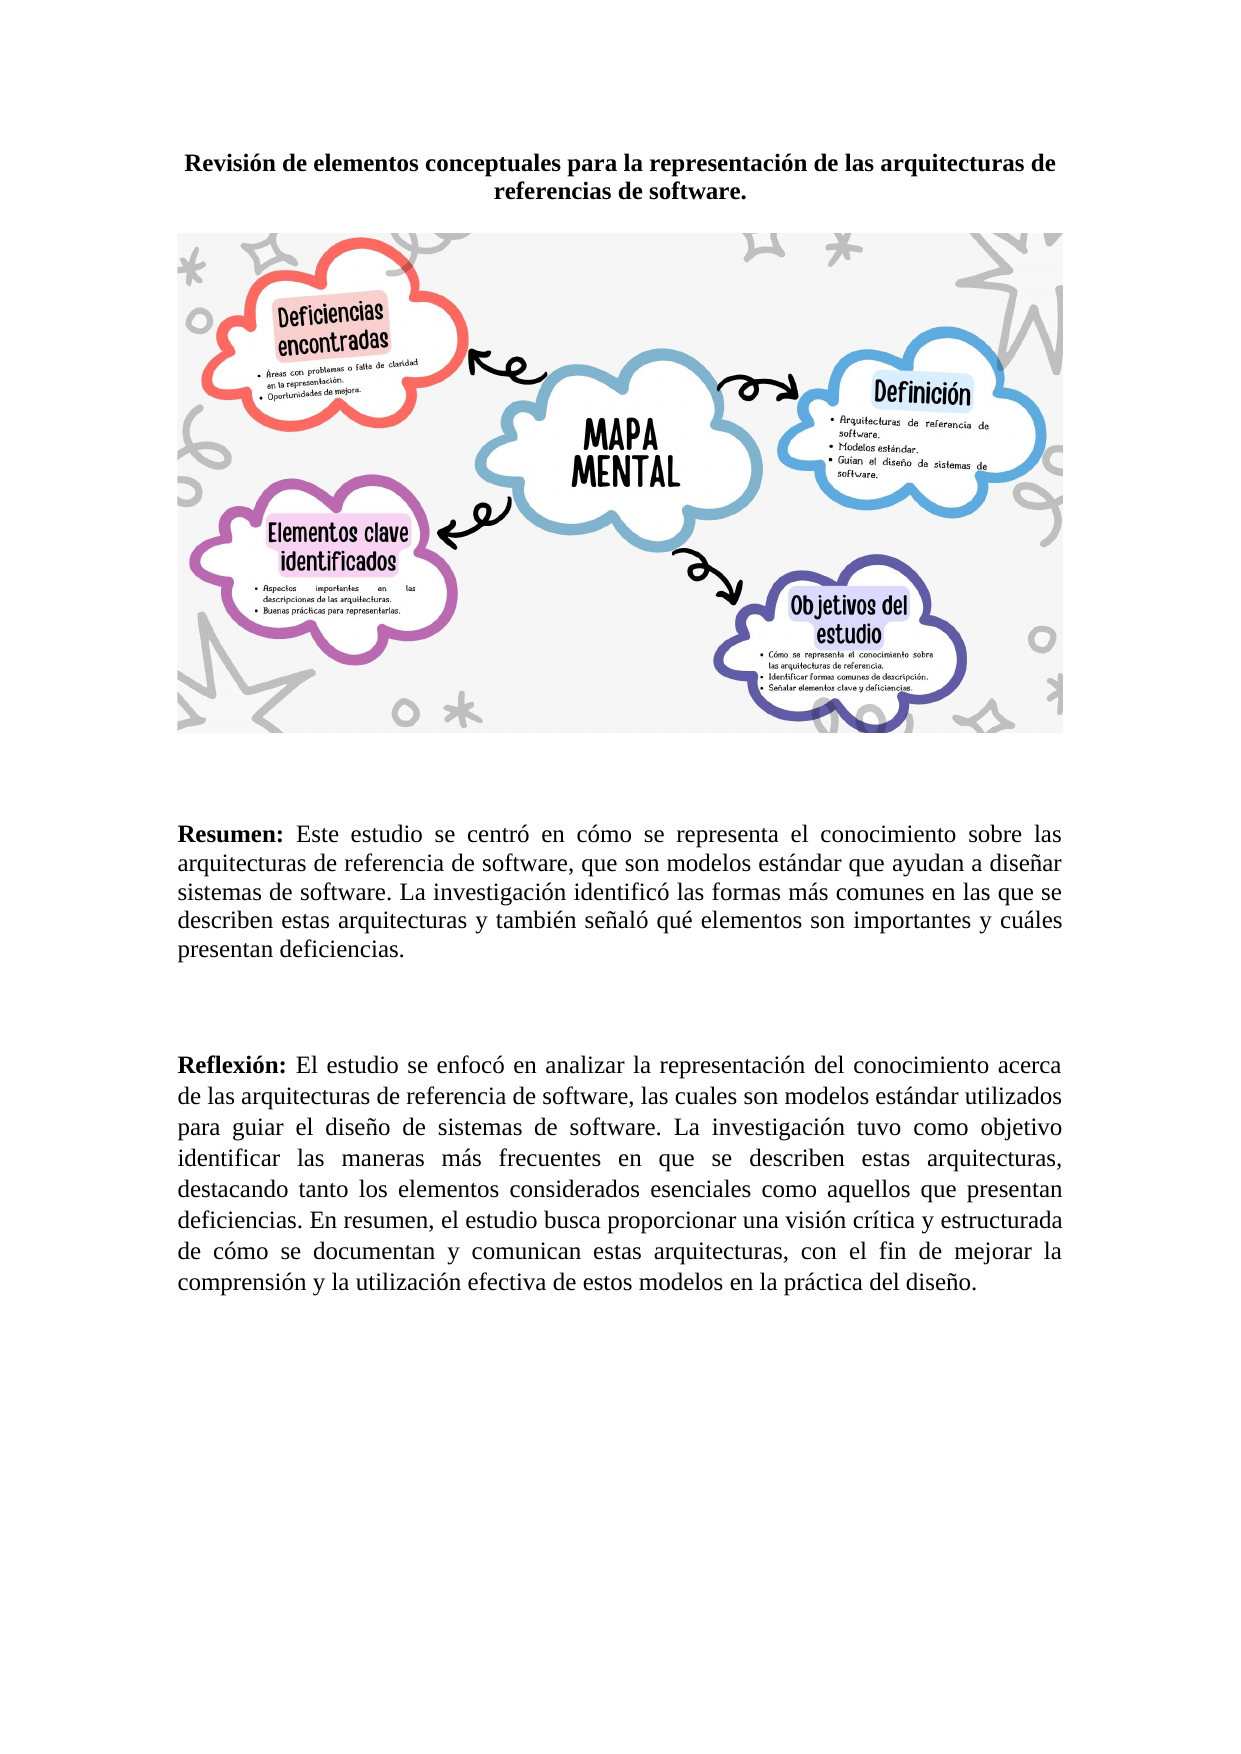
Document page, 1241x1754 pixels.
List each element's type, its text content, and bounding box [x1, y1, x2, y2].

text Resumen: Este estudio se centró en cómo se representa el conocimiento sobre las arquitecturas de referencia de software, que son modelos estándar que ayudan a diseñar sistemas de software. La investigación identificó las formas más comunes en las que se describen estas arquitecturas y también señaló qué elementos son importantes y cuáles presentan deficiencias. [177, 819, 1063, 963]
text Reflexión: El estudio se enfocó en analizar la representación del conocimiento acerca de las arquitecturas de referencia de software, las cuales son modelos estándar utilizados para guiar el diseño de sistemas de software. La investigación tuvo como objetivo identificar las maneras más frecuentes en que se describen estas arquitecturas, destacando tanto los elementos considerados esenciales como aquellos que presentan deficiencias. En resumen, el estudio busca proporcionar una visión crítica y estructurada de cómo se documentan y comunican estas arquitecturas, con el fin de mejorar la comprensión y la utilización efectiva de estos modelos en la práctica del diseño. [177, 1050, 1063, 1296]
picture [177, 233, 1063, 733]
text Revisión de elementos conceptuales para la representación de las arquitecturas de referencias de software. [177, 148, 1063, 205]
